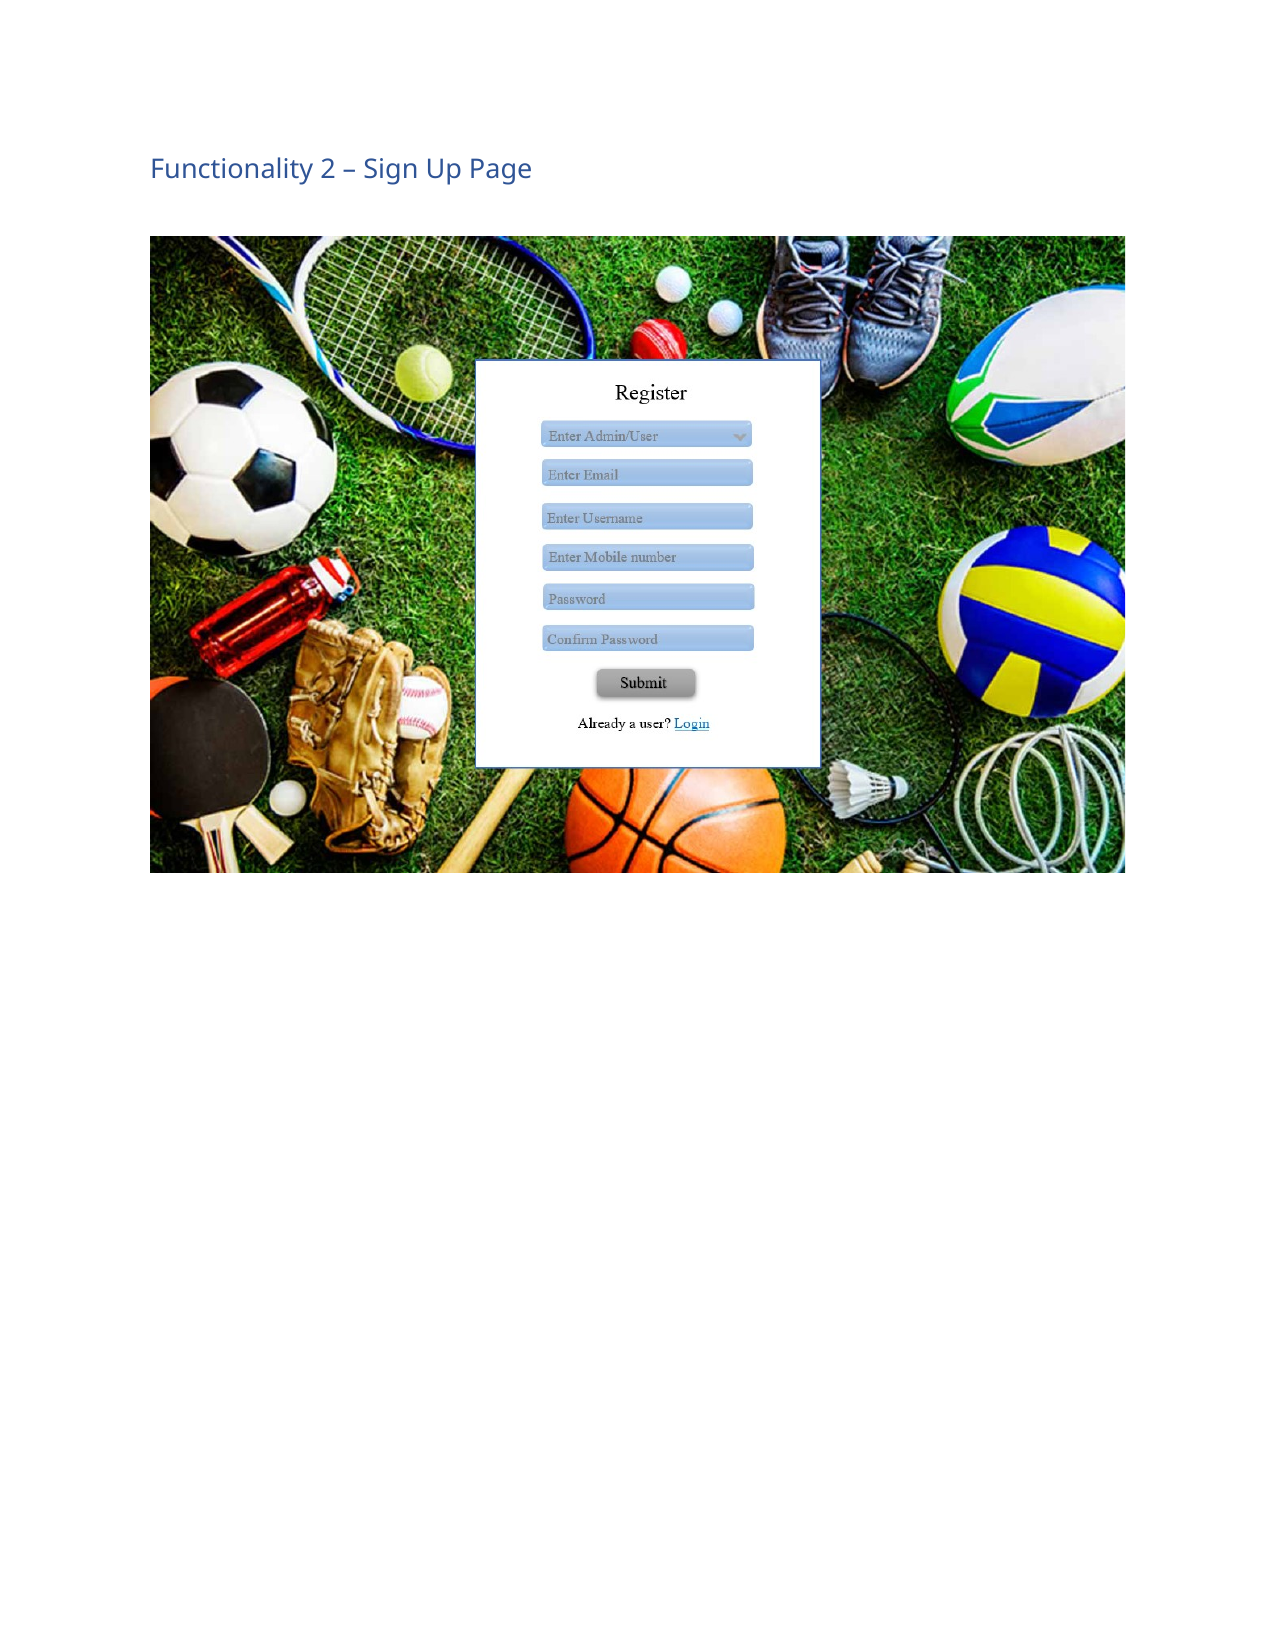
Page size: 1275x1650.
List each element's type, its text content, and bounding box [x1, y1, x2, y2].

picture [150, 236, 1125, 873]
subtitle Functionality 2 – Sign Up Page [150, 150, 1125, 187]
